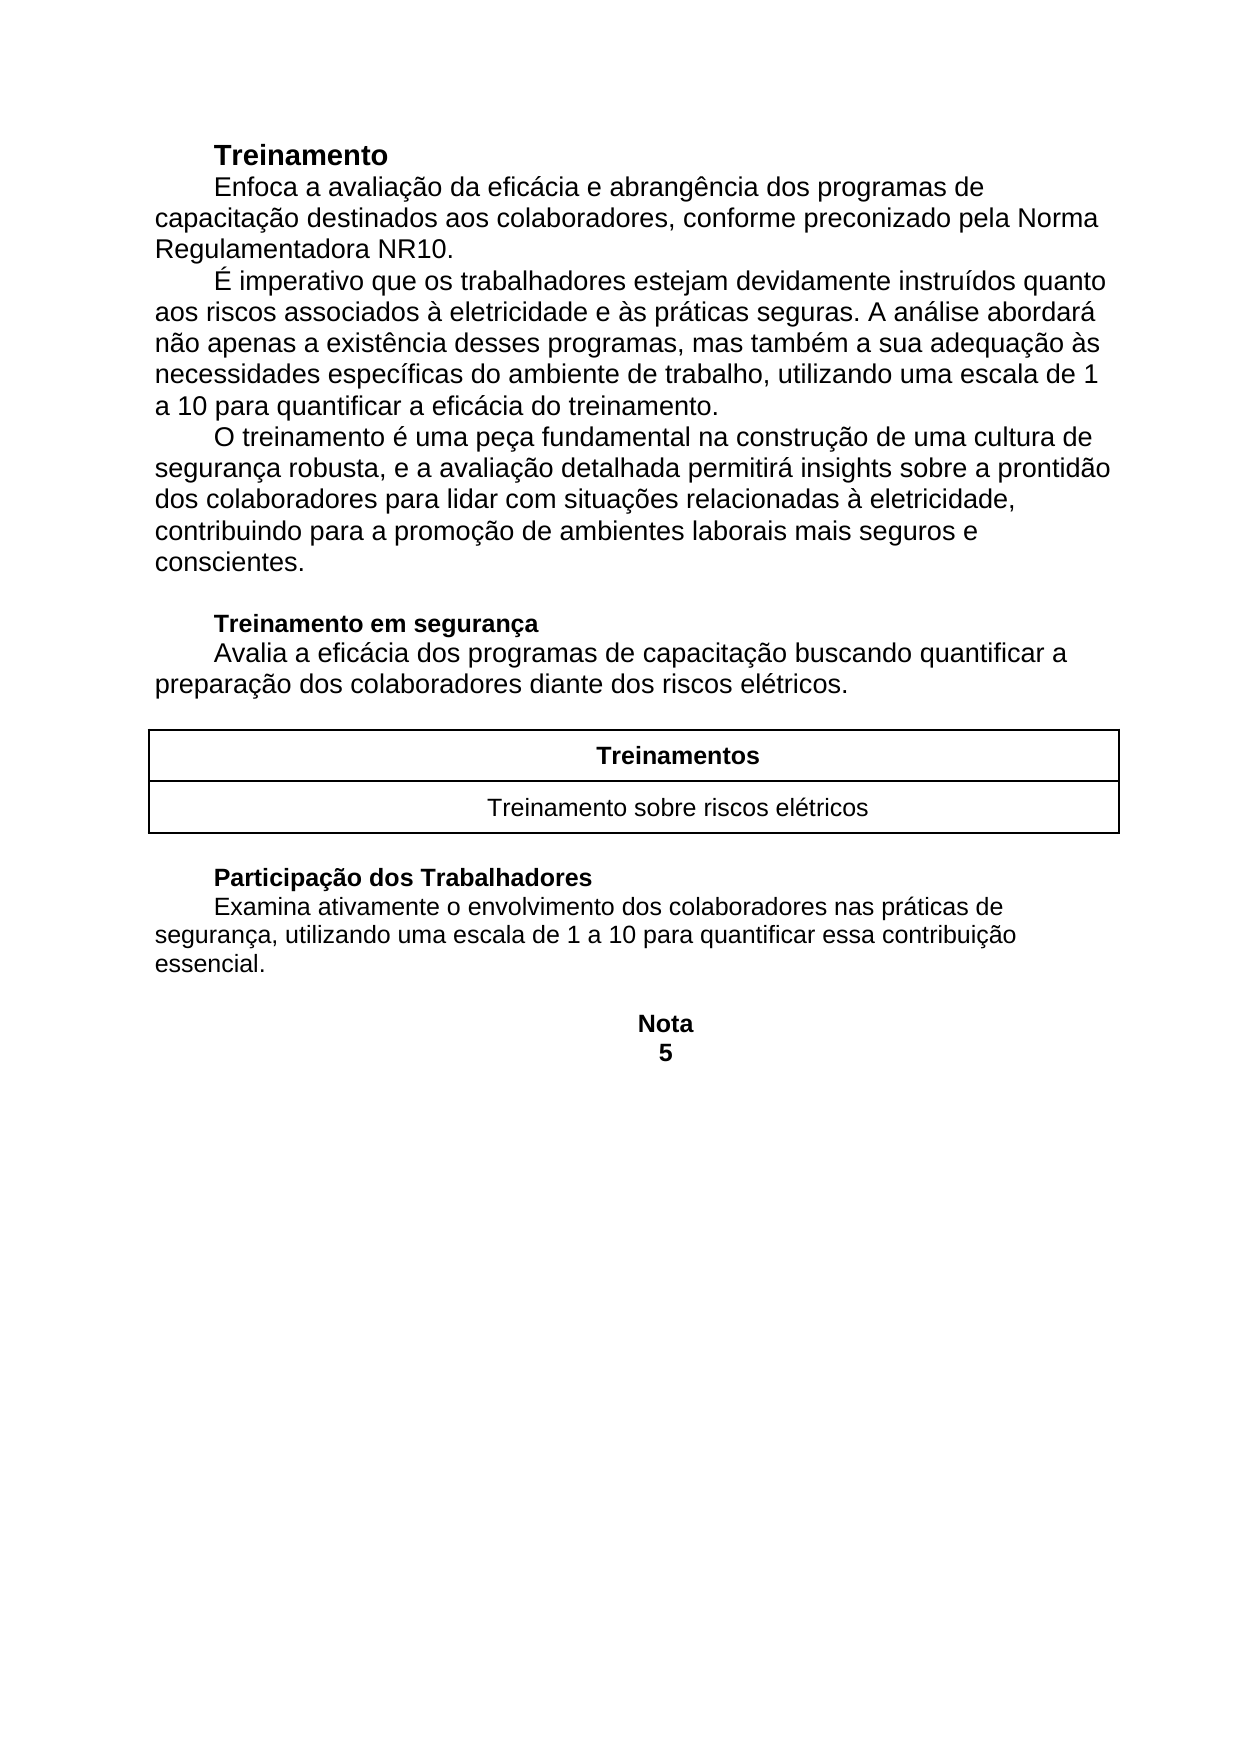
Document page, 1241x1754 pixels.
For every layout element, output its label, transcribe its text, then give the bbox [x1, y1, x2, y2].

table_cell Treinamento sobre riscos elétricos [150, 782, 1118, 832]
text 5 [154, 1038, 1117, 1066]
table_header Treinamentos [150, 731, 1118, 780]
text Treinamento em segurança [154, 608, 1117, 637]
text Enfoca a avaliação da eficácia e abrangência dos programas de capacitação destinados aos colaboradores, conforme preconizado pela Norma Regulamentadora NR10. [154, 171, 1117, 265]
text O treinamento é uma peça fundamental na construção de uma cultura de segurança robusta, e a avaliação detalhada permitirá insights sobre a prontidão dos colaboradores para lidar com situações relacionadas à eletricidade, contribuindo para a promoção de ambientes laborais mais seguros e conscientes. [154, 421, 1117, 577]
text Treinamento [154, 137, 1117, 171]
text Participação dos Trabalhadores [154, 863, 1117, 891]
text Avalia a eficácia dos programas de capacitação buscando quantificar a preparação dos colaboradores diante dos riscos elétricos. [154, 637, 1117, 700]
text É imperativo que os trabalhadores estejam devidamente instruídos quanto aos riscos associados à eletricidade e às práticas seguras. A análise abordará não apenas a existência desses programas, mas também a sua adequação às necessidades específicas do ambiente de trabalho, utilizando uma escala de 1 a 10 para quantificar a eficácia do treinamento. [154, 265, 1117, 421]
text Examina ativamente o envolvimento dos colaboradores nas práticas de segurança, utilizando uma escala de 1 a 10 para quantificar essa contribuição essencial. [154, 891, 1117, 978]
text Nota [154, 1009, 1117, 1038]
